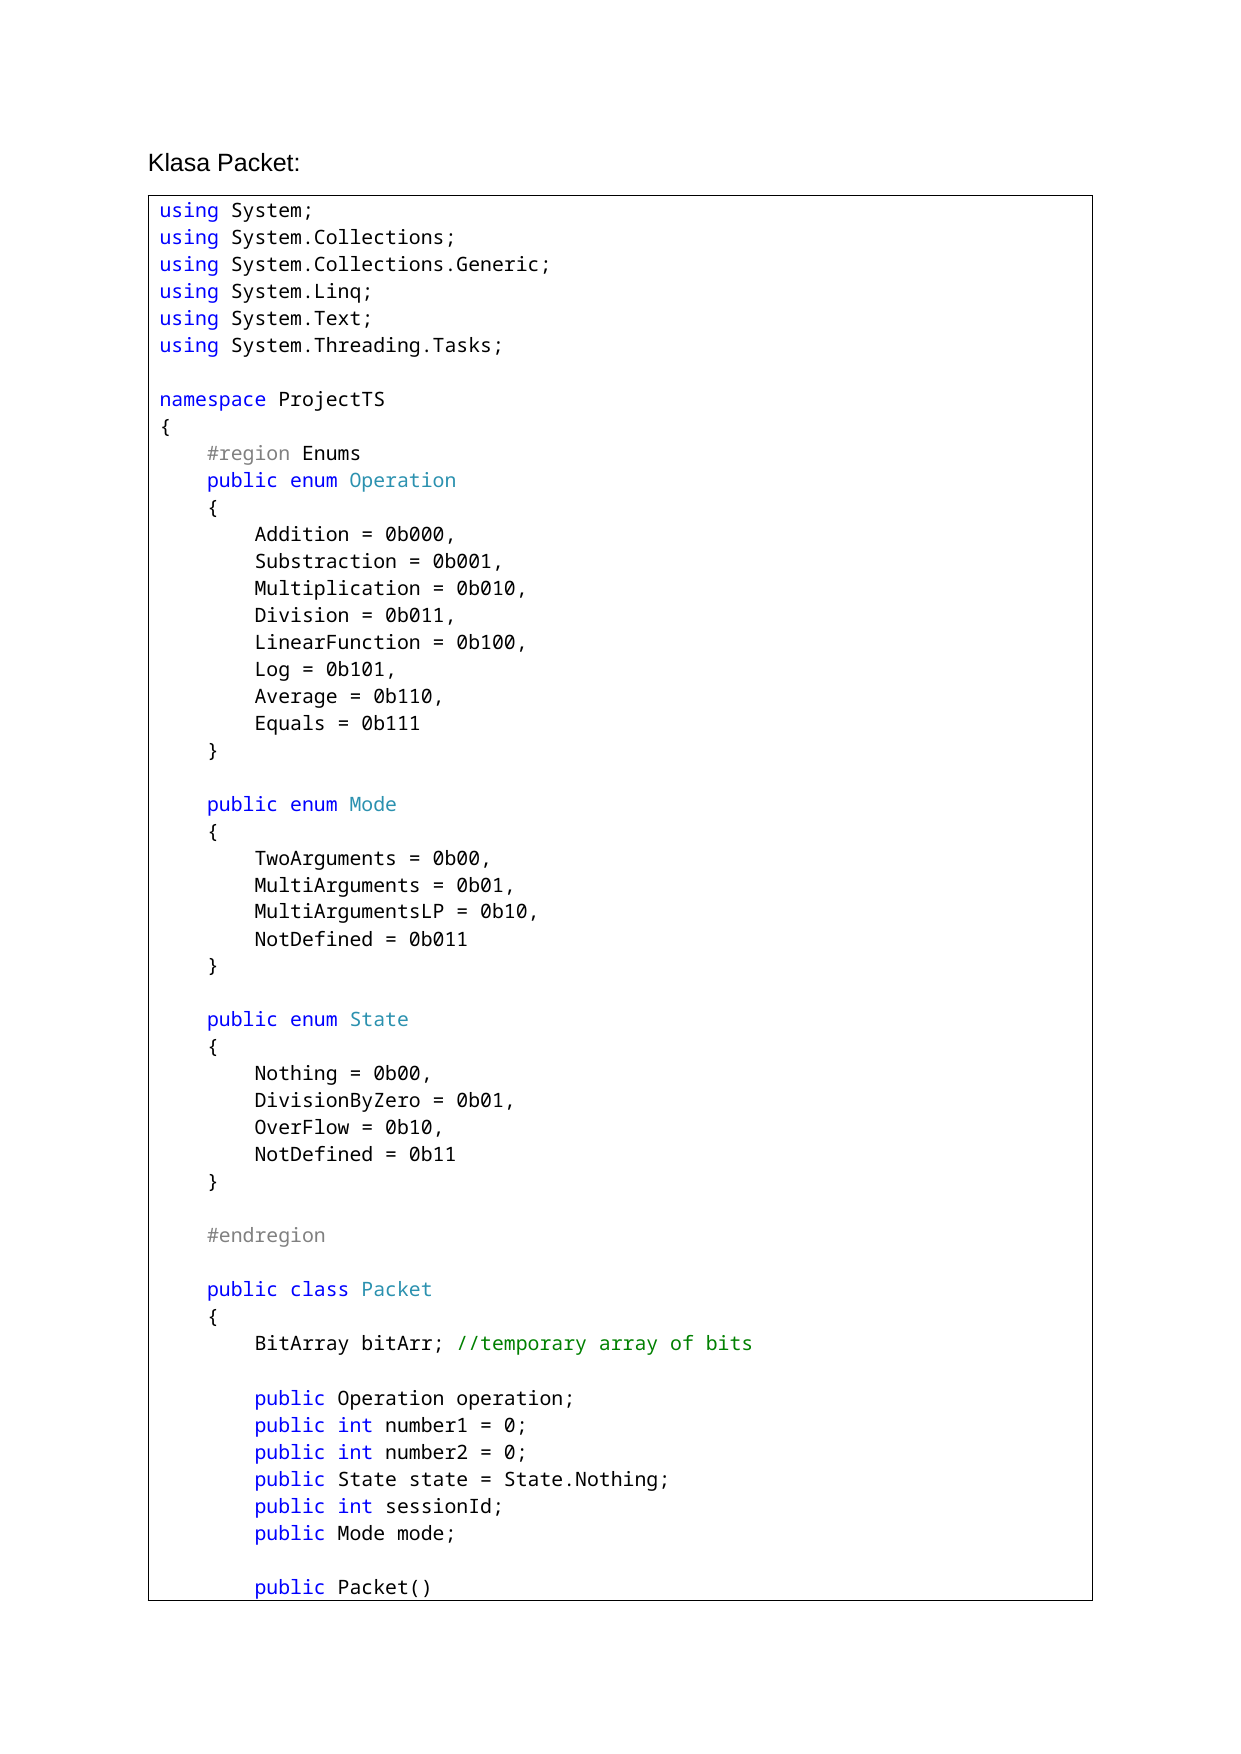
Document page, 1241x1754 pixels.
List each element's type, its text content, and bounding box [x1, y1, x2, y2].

text Klasa Packet: [148, 148, 1093, 176]
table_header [149, 196, 1092, 1600]
